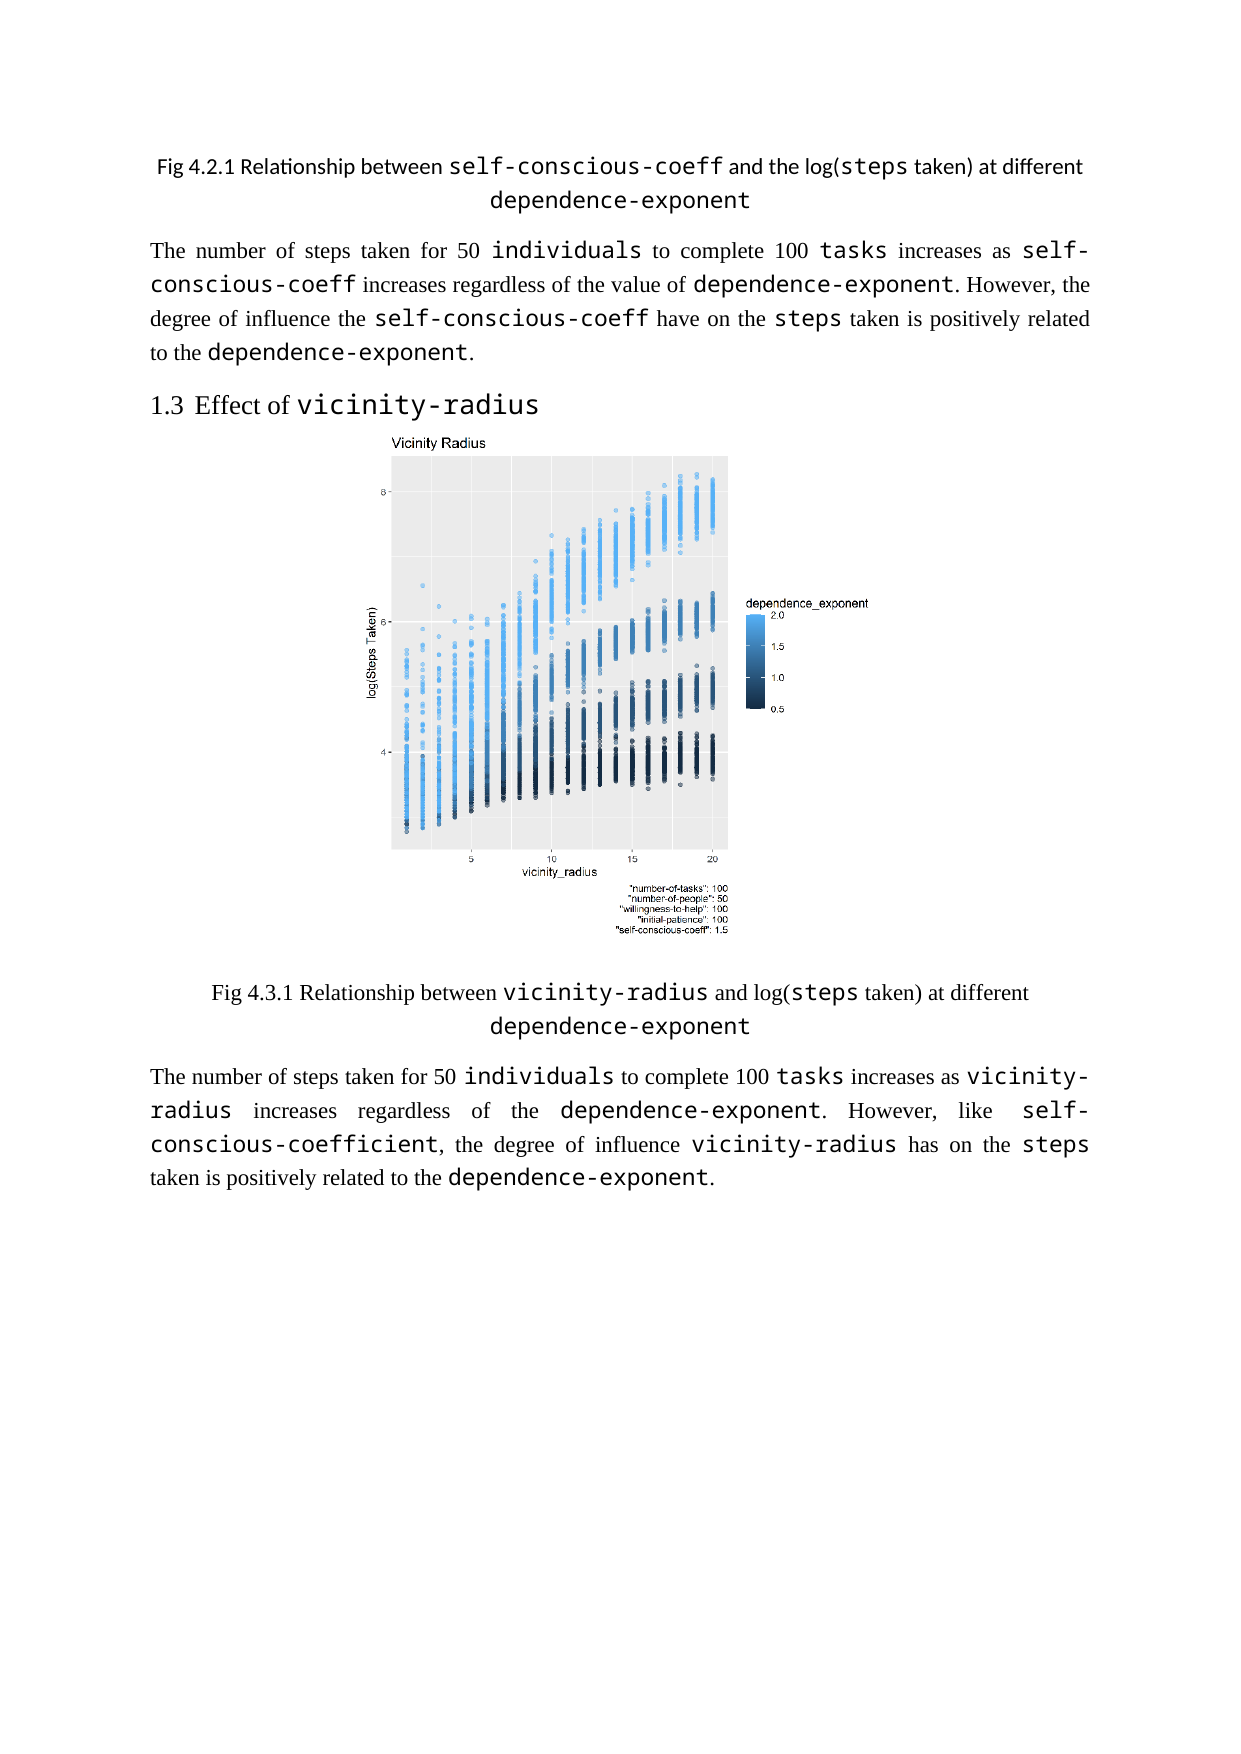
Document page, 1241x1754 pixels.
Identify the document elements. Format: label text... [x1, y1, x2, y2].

text The number of steps taken for 50 individuals to complete 100 tasks increases as vicinity-radius increases regardless of the dependence-exponent. However, like self-conscious-coefficient, the degree of influence vicinity-radius has on the steps taken is positively related to the dependence-exponent. [150, 1060, 1090, 1193]
text Fig 4.3.1 Relationship between vicinity-radius and log(steps taken) at different dependence-exponent [150, 976, 1090, 1041]
subtitle Effect of vicinity-radius [150, 386, 1090, 423]
text The number of steps taken for 50 individuals to complete 100 tasks increases as self-conscious-coeff increases regardless of the value of dependence-exponent. However, the degree of influence the self-conscious-coeff have on the steps taken is positively related to the dependence-exponent. [150, 234, 1090, 367]
text Fig 4.2.1 Relationship between self-conscious-coeff and the log(steps taken) at different dependence-exponent [150, 150, 1090, 215]
picture [354, 425, 886, 957]
